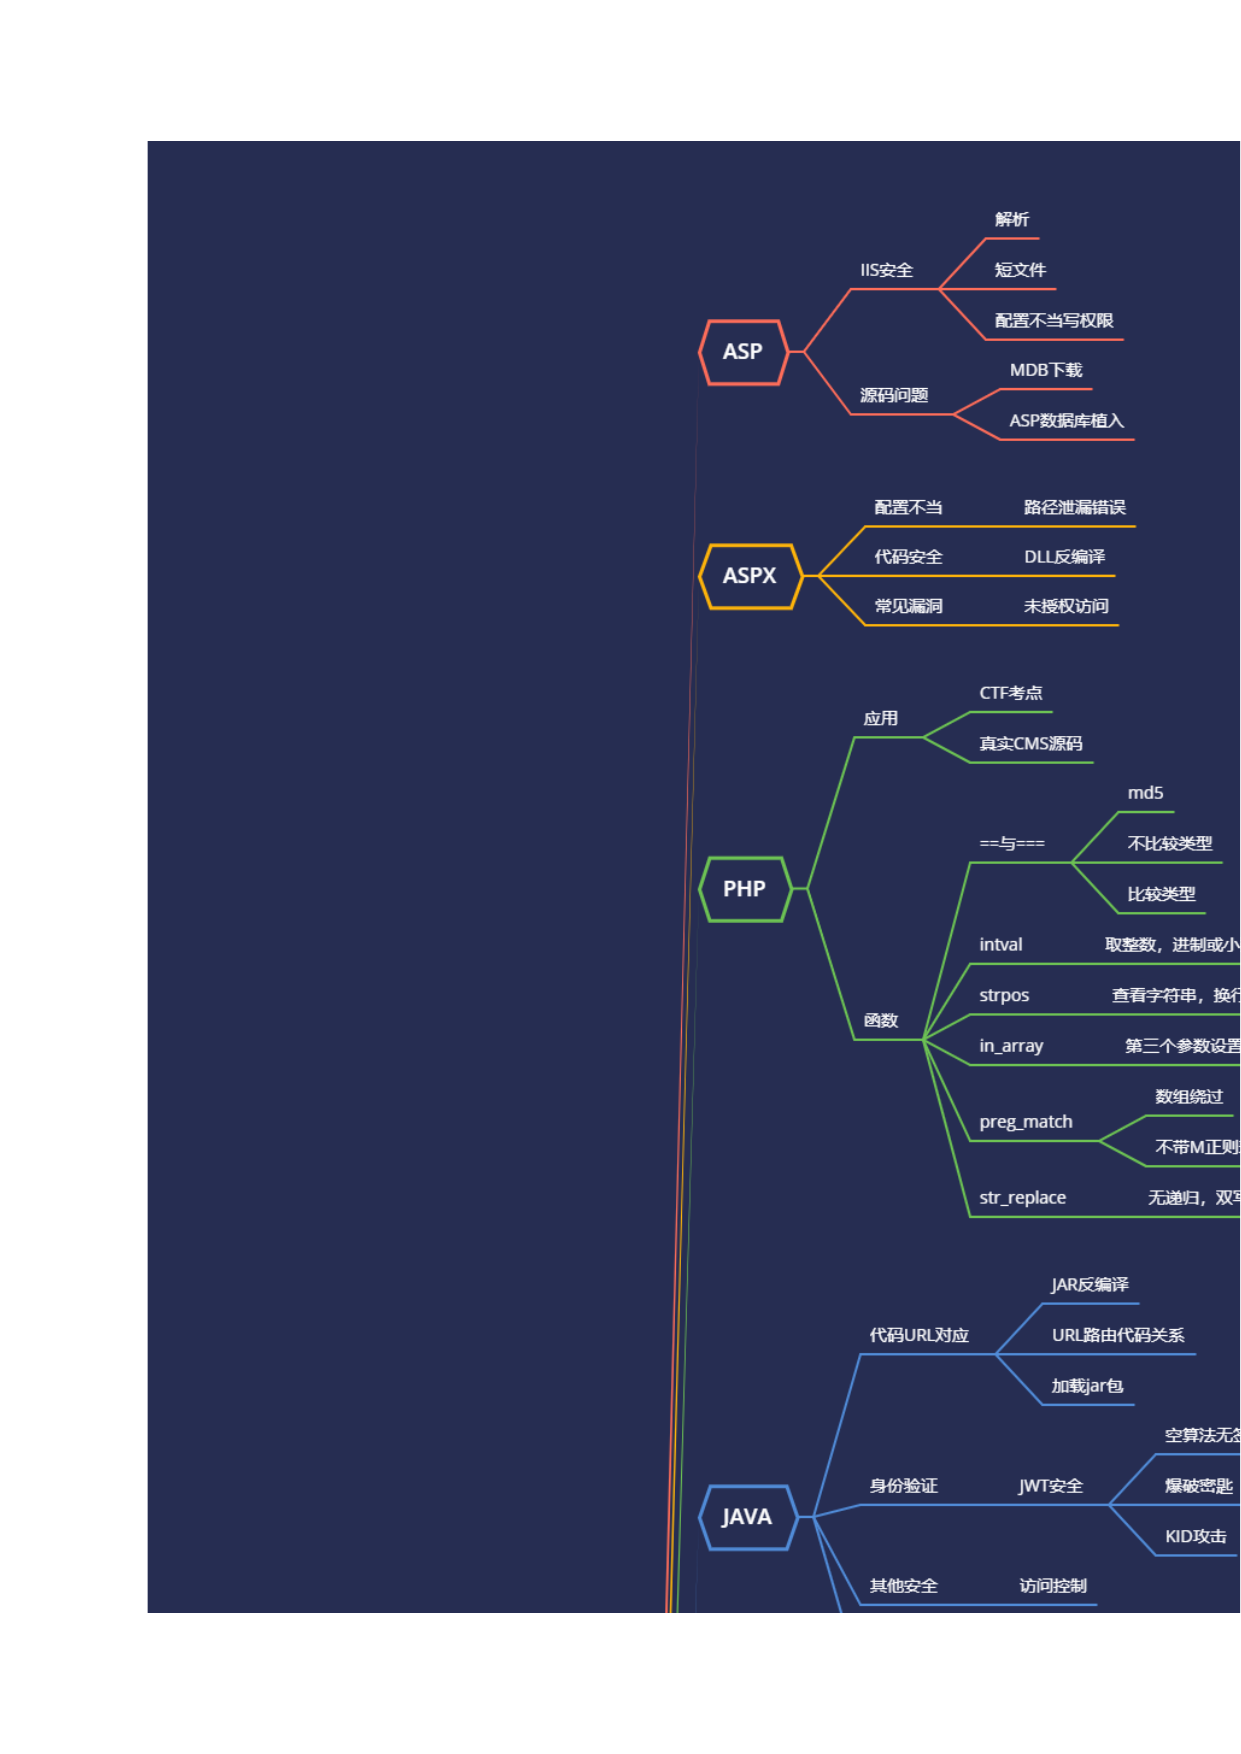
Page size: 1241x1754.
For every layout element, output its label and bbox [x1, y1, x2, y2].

picture [147, 141, 1241, 1613]
